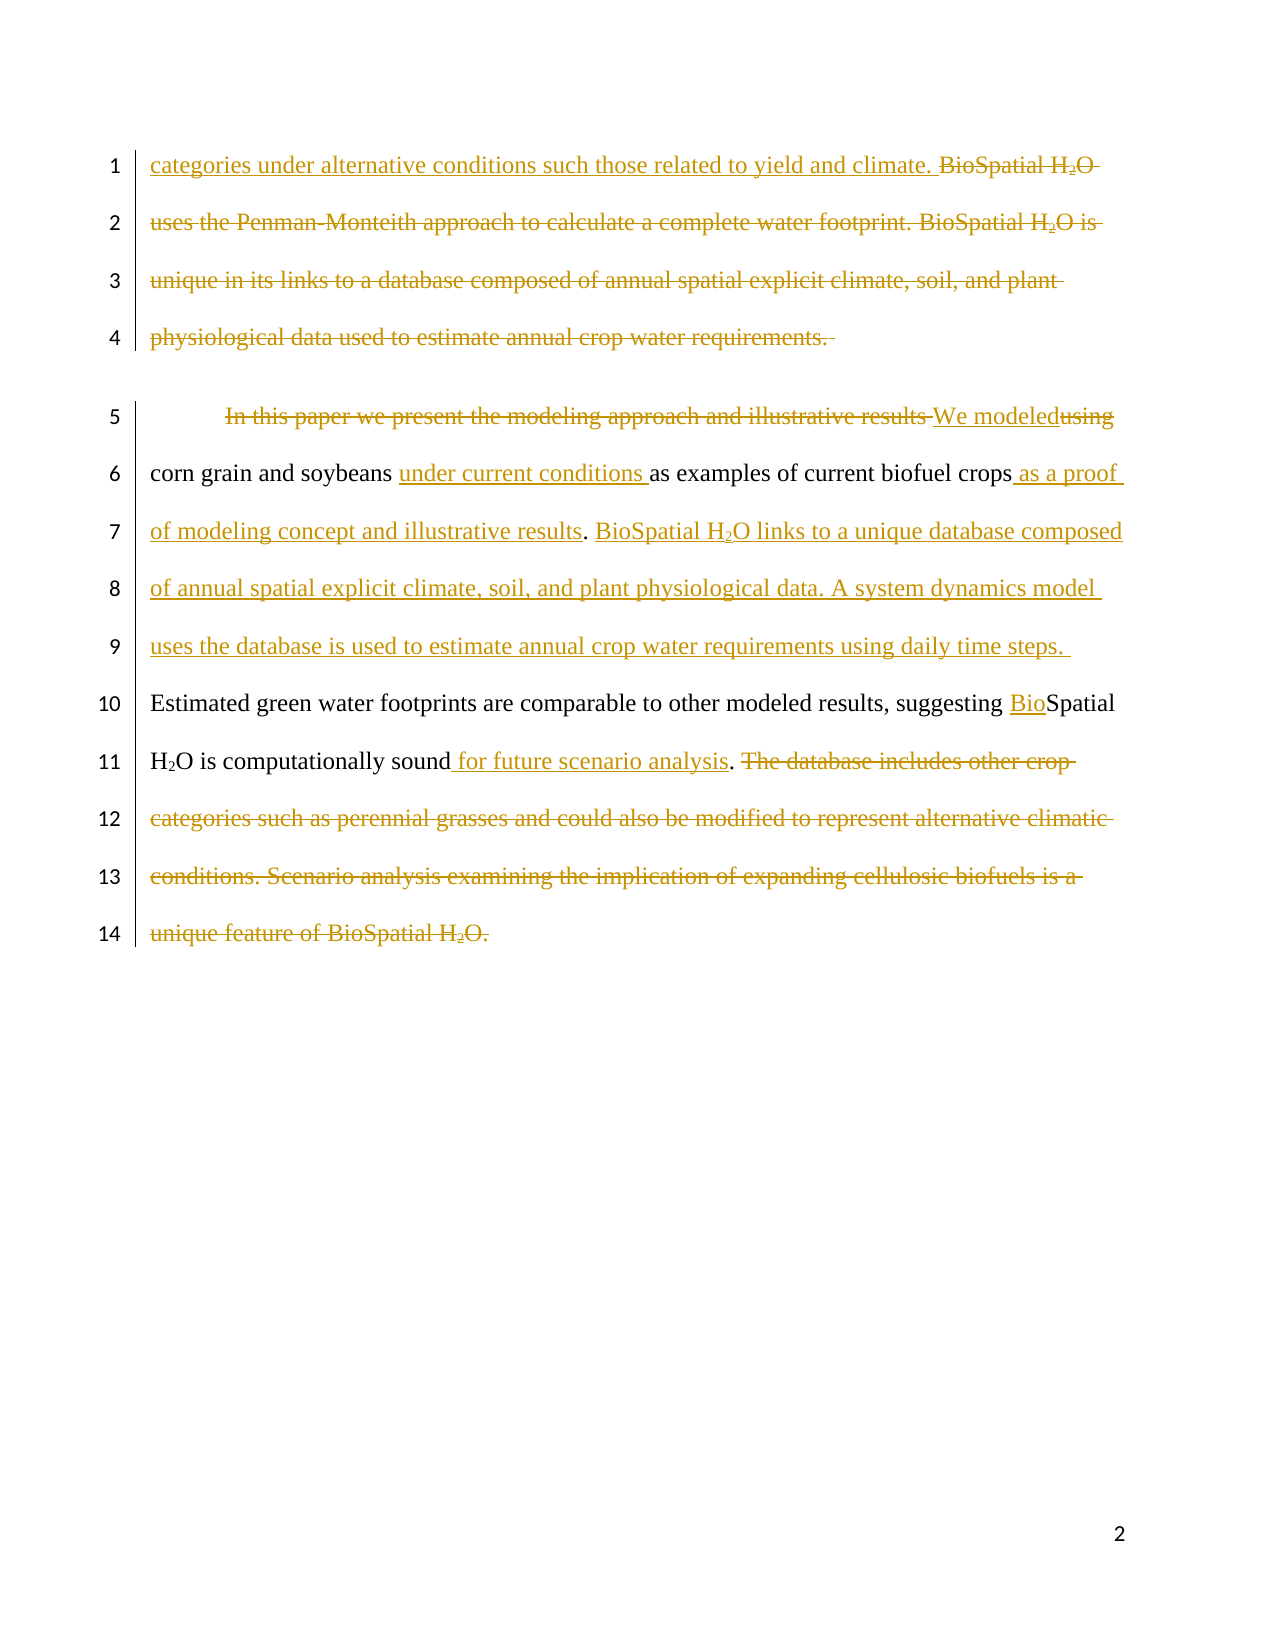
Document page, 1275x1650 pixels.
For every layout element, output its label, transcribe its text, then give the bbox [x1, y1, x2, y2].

text corn grain and soybeans as examples of current biofuel crops. Estimated green water footprints are comparable to other modeled results, suggesting Spatial H2O is computationally sound. [150, 401, 1125, 947]
